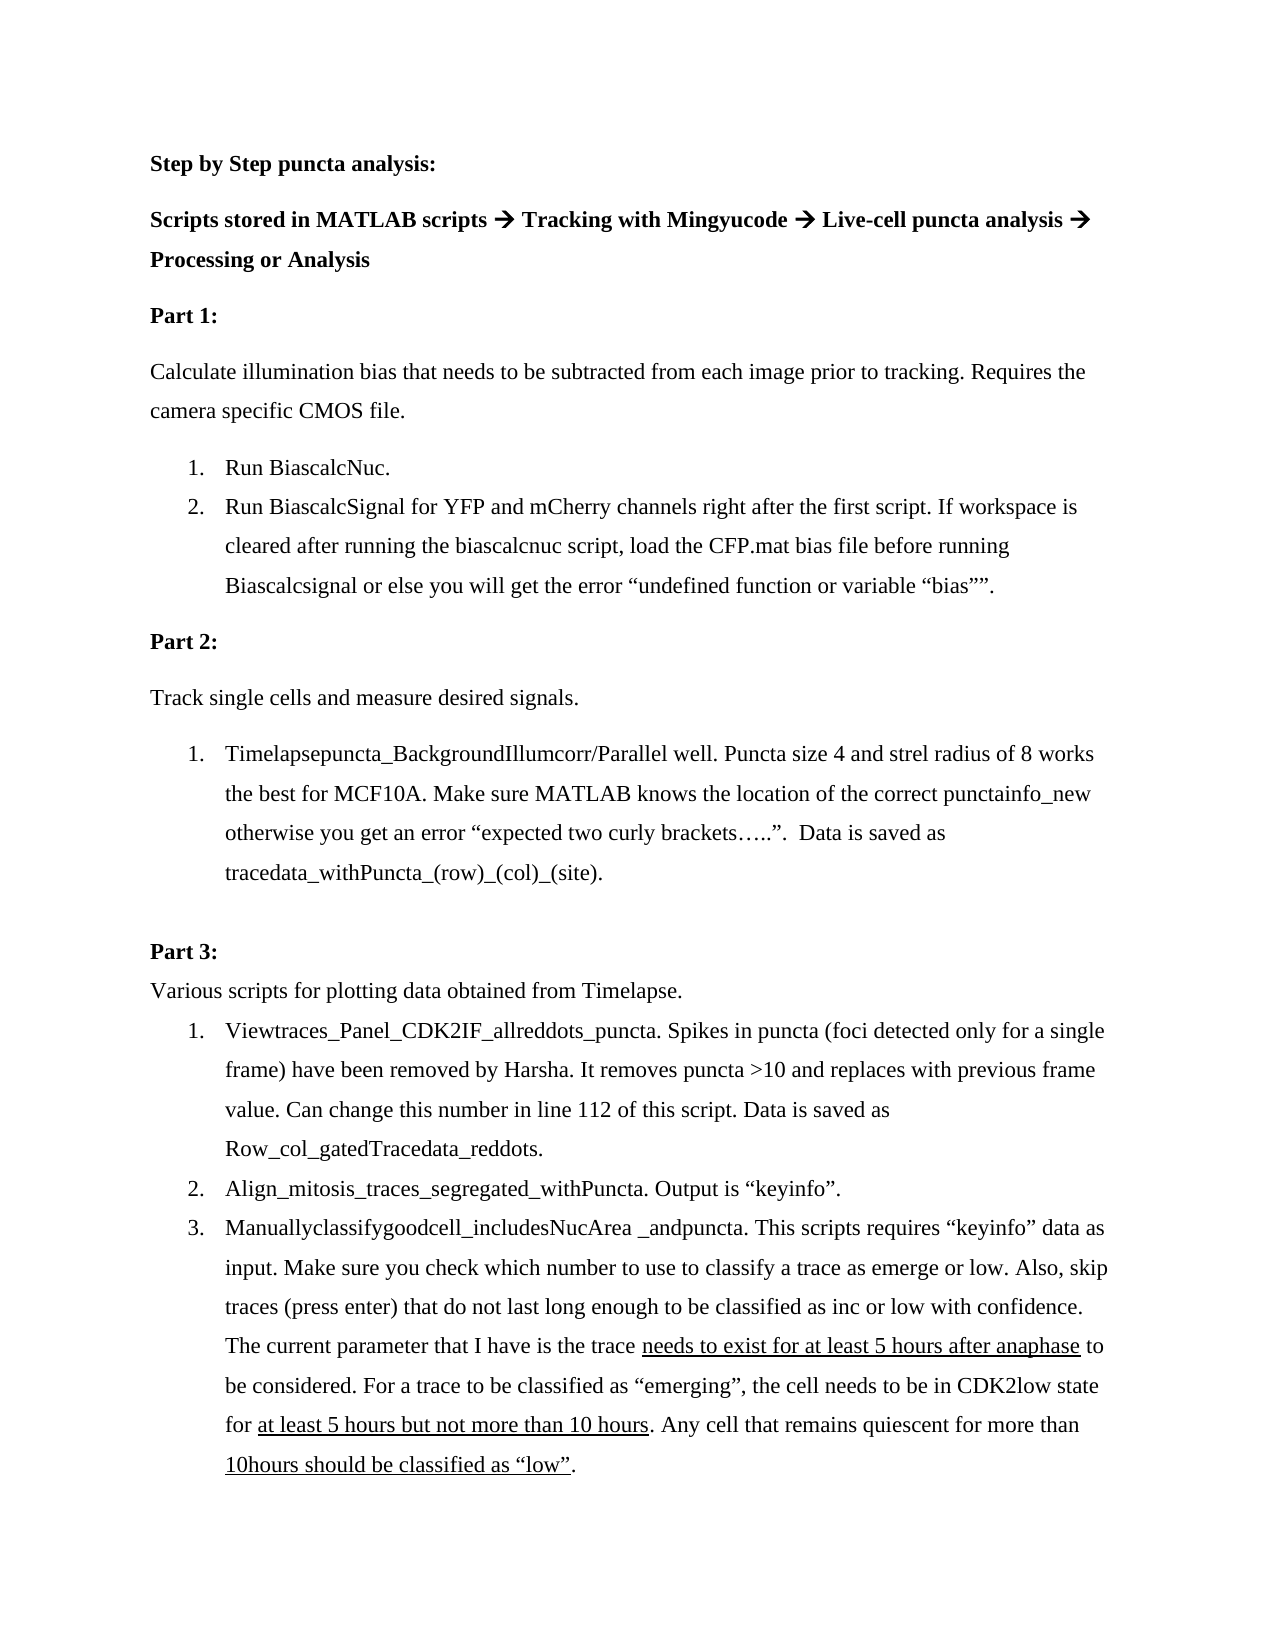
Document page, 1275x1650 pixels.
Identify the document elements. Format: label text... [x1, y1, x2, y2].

list Run BiascalcNuc. [187, 453, 1125, 480]
list Viewtraces_Panel_CDK2IF_allreddots_puncta. Spikes in puncta (foci detected only for a single frame) have been removed by Harsha. It removes puncta >10 and replaces with previous frame value. Can change this number in line 112 of this script. Data is saved as Row_col_gatedTracedata_reddots. [187, 1017, 1125, 1162]
text Scripts stored in MATLAB scripts Tracking with Mingyucode Live-cell puncta analysis Processing or Analysis [150, 206, 1125, 272]
list Run BiascalcSignal for YFP and mCherry channels right after the first script. If workspace is cleared after running the biascalcnuc script, load the CFP.mat bias file before running Biascalcsignal or else you will get the error “undefined function or variable “bias””. [187, 493, 1125, 598]
text Calculate illumination bias that needs to be subtracted from each image prior to tracking. Requires the camera specific CMOS file. [150, 358, 1125, 424]
list Align_mitosis_traces_segregated_withPuncta. Output is “keyinfo”. [187, 1175, 1125, 1201]
text Part 1: [150, 302, 1125, 328]
text Track single cells and measure desired signals. [150, 684, 1125, 711]
list Part 3: [150, 938, 1125, 964]
list Manuallyclassifygoodcell_includesNucArea _andpuncta. This scripts requires “keyinfo” data as input. Make sure you check which number to use to classify a trace as emerge or low. Also, skip traces (press enter) that do not last long enough to be classified as inc or low with confidence. The current parameter that I have is the trace needs to exist for at least 5 hours after anaphase to be considered. For a trace to be classified as “emerging”, the cell needs to be in CDK2low state for at least 5 hours but not more than 10 hours. Any cell that remains quiescent for more than 10hours should be classified as “low”. [187, 1214, 1125, 1477]
list Various scripts for plotting data obtained from Timelapse. [150, 977, 1125, 1004]
text Step by Step puncta analysis: [150, 150, 1125, 176]
text Part 2: [150, 628, 1125, 654]
list Timelapsepuncta_BackgroundIllumcorr/Parallel well. Puncta size 4 and strel radius of 8 works the best for MCF10A. Make sure MATLAB knows the location of the correct punctainfo_new otherwise you get an error “expected two curly brackets…..”. Data is saved as tracedata_withPuncta_(row)_(col)_(site). [187, 740, 1125, 885]
